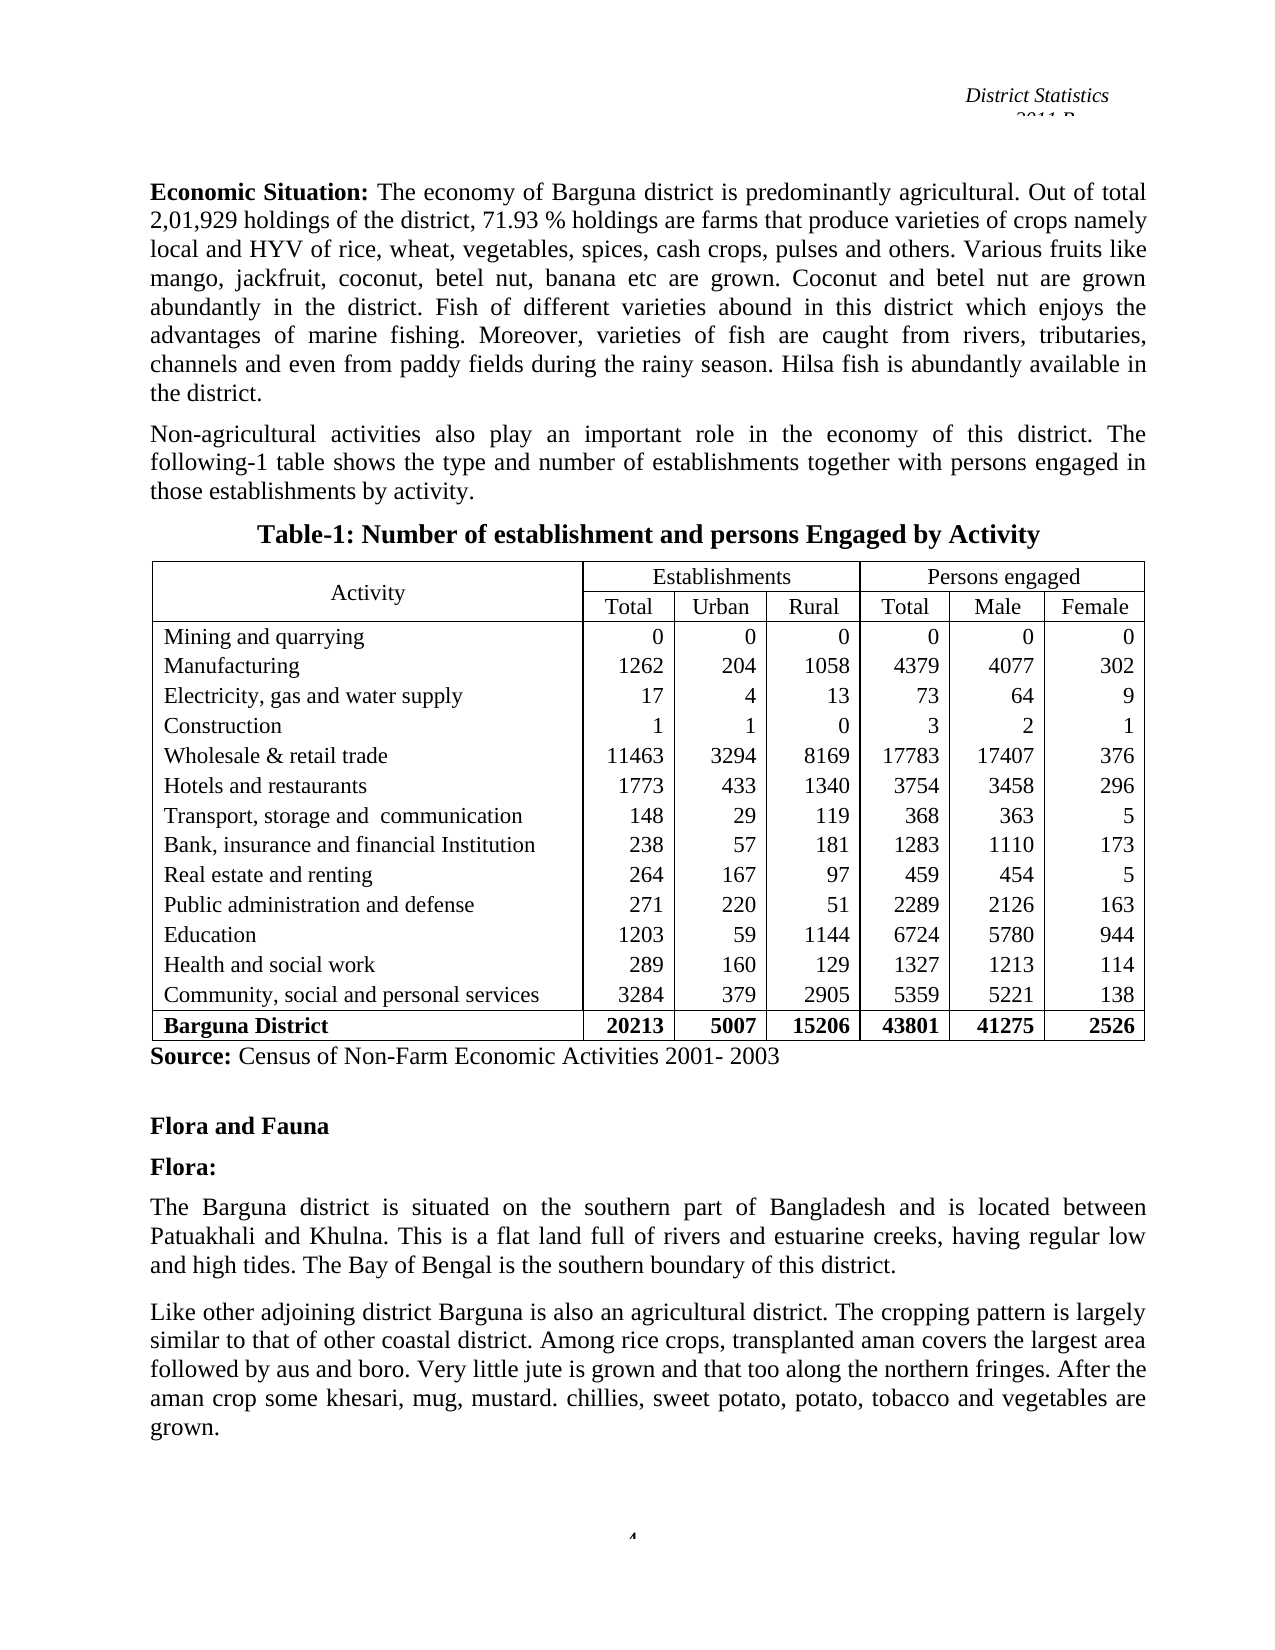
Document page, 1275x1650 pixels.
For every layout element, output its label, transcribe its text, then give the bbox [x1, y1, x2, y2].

table_cell Bank, insurance and financial Institution [153, 830, 582, 860]
table_cell Wholesale & retail trade [153, 740, 582, 770]
table_cell 289 [584, 950, 674, 980]
text The Barguna district is situated on the southern part of Bangladesh and is located between Patuakhali and Khulna. This is a flat land full of rivers and estuarine creeks, having regular low and high tides. The Bay of Bengal is the southern boundary of this district. [150, 1192, 1147, 1278]
text Non-agricultural activities also play an important role in the economy of this district. The following-1 table shows the type and number of establishments together with persons engaged in those establishments by activity. [150, 419, 1148, 505]
table_cell 376 [1045, 740, 1144, 770]
table_cell Male [950, 592, 1044, 621]
table_cell 129 [767, 950, 859, 980]
table_cell 433 [675, 770, 766, 800]
table_cell Female [1045, 592, 1144, 621]
table_cell 3 [861, 710, 949, 740]
table_cell 57 [675, 830, 766, 860]
table_cell 238 [584, 830, 674, 860]
table_cell 1 [1045, 710, 1144, 740]
table_cell 1 [584, 710, 674, 740]
table_cell 0 [767, 710, 859, 740]
table_cell 5221 [950, 980, 1044, 1010]
table_cell 163 [1045, 890, 1144, 920]
table_cell 1213 [950, 950, 1044, 980]
table_cell 3458 [950, 770, 1044, 800]
table_cell 59 [675, 920, 766, 950]
table_cell Education [153, 920, 582, 950]
table_cell 160 [675, 950, 766, 980]
table_cell 1110 [950, 830, 1044, 860]
table_cell 2126 [950, 890, 1044, 920]
text Source: Census of Non-Farm Economic Activities 2001- 2003 [150, 1041, 1167, 1070]
table_cell 1203 [584, 920, 674, 950]
table_cell 15206 [767, 1011, 859, 1040]
table_cell Total [584, 592, 674, 621]
table_cell 11463 [584, 740, 674, 770]
table_cell 2 [950, 710, 1044, 740]
table_cell Rural [767, 592, 859, 621]
table_cell 5007 [675, 1011, 766, 1040]
table_cell Total [861, 592, 949, 621]
text Economic Situation: The economy of Barguna district is predominantly agricultural. Out of total 2,01,929 holdings of the district, 71.93 % holdings are farms that produce varieties of crops namely local and HYV of rice, wheat, vegetables, spices, cash crops, pulses and others. Various fruits like mango, jackfruit, coconut, betel nut, banana etc are grown. Coconut and betel nut are grown abundantly in the district. Fish of different varieties abound in this district which enjoys the advantages of marine fishing. Moreover, varieties of fish are caught from rivers, tributaries, channels and even from paddy fields during the rainy season. Hilsa fish is abundantly available in the district. [150, 177, 1148, 407]
table_cell Urban [675, 592, 766, 621]
table_cell 264 [584, 860, 674, 890]
table_cell Health and social work [153, 950, 582, 980]
table_cell Electricity, gas and water supply [153, 681, 582, 710]
table_cell 29 [675, 800, 766, 830]
table_cell Construction [153, 710, 582, 740]
table_cell 1144 [767, 920, 859, 950]
table_cell 41275 [950, 1011, 1044, 1040]
table_cell 379 [675, 980, 766, 1010]
table_cell 173 [1045, 830, 1144, 860]
table_cell 167 [675, 860, 766, 890]
table_cell 17407 [950, 740, 1044, 770]
table_cell 114 [1045, 950, 1144, 980]
table_cell 296 [1045, 770, 1144, 800]
table_cell Transport, storage and communication [153, 800, 582, 830]
table_cell 1 [675, 710, 766, 740]
table_cell 138 [1045, 980, 1144, 1010]
table_cell 0 [675, 622, 766, 651]
table_header Establishments [584, 562, 859, 591]
table_cell 1262 [584, 651, 674, 681]
table_cell 148 [584, 800, 674, 830]
table_cell 8169 [767, 740, 859, 770]
table_cell 368 [861, 800, 949, 830]
table_cell 0 [861, 622, 949, 651]
table_cell 5359 [861, 980, 949, 1010]
table_header Persons engaged [861, 562, 1144, 591]
table_cell 1283 [861, 830, 949, 860]
table_cell 220 [675, 890, 766, 920]
table_cell 4379 [861, 651, 949, 681]
table_cell 3294 [675, 740, 766, 770]
table_cell 73 [861, 681, 949, 710]
table_cell 1058 [767, 651, 859, 681]
table_cell Community, social and personal services [153, 980, 582, 1010]
table_header Activity [153, 562, 582, 621]
table_cell Real estate and renting [153, 860, 582, 890]
table_cell 0 [1045, 622, 1144, 651]
subtitle Flora and Fauna Flora: [150, 1111, 329, 1180]
text Table-1: Number of establishment and persons Engaged by Activity [257, 518, 1167, 549]
table_cell Public administration and defense [153, 890, 582, 920]
table_cell 17 [584, 681, 674, 710]
table_cell 302 [1045, 651, 1144, 681]
table_cell Barguna District [153, 1011, 583, 1040]
table_cell Manufacturing [153, 651, 582, 681]
table_cell 64 [950, 681, 1044, 710]
table_cell 1340 [767, 770, 859, 800]
table_cell 17783 [861, 740, 949, 770]
text Like other adjoining district Barguna is also an agricultural district. The cropping pattern is largely similar to that of other coastal district. Among rice crops, transplanted aman covers the largest area followed by aus and boro. Very little jute is grown and that too along the northern fringes. After the aman crop some khesari, mug, mustard. chillies, sweet potato, potato, tobacco and vegetables are grown. [150, 1297, 1148, 1441]
table_cell 5 [1045, 860, 1144, 890]
table_cell 5 [1045, 800, 1144, 830]
table_cell 3284 [584, 980, 674, 1010]
table_cell 5780 [950, 920, 1044, 950]
table_cell 13 [767, 681, 859, 710]
table_cell 363 [950, 800, 1044, 830]
table_cell 0 [950, 622, 1044, 651]
table_cell 97 [767, 860, 859, 890]
table_cell 20213 [584, 1011, 674, 1040]
table_cell 944 [1045, 920, 1144, 950]
table_cell Hotels and restaurants [153, 770, 582, 800]
table_cell Mining and quarrying [153, 622, 582, 651]
table_cell 0 [767, 622, 859, 651]
table_cell 454 [950, 860, 1044, 890]
table_cell 459 [861, 860, 949, 890]
table_cell 3754 [861, 770, 949, 800]
table_cell 51 [767, 890, 859, 920]
table_cell 119 [767, 800, 859, 830]
table_cell 2905 [767, 980, 859, 1010]
table_cell 6724 [861, 920, 949, 950]
table_cell 43801 [861, 1011, 949, 1040]
table_cell 9 [1045, 681, 1144, 710]
table_cell 2526 [1045, 1011, 1144, 1040]
table_cell 4 [675, 681, 766, 710]
table_cell 4077 [950, 651, 1044, 681]
table_cell 181 [767, 830, 859, 860]
table_cell 1773 [584, 770, 674, 800]
table_cell 204 [675, 651, 766, 681]
table_cell 271 [584, 890, 674, 920]
table_cell 0 [584, 622, 674, 651]
table_cell 1327 [861, 950, 949, 980]
table_cell 2289 [861, 890, 949, 920]
